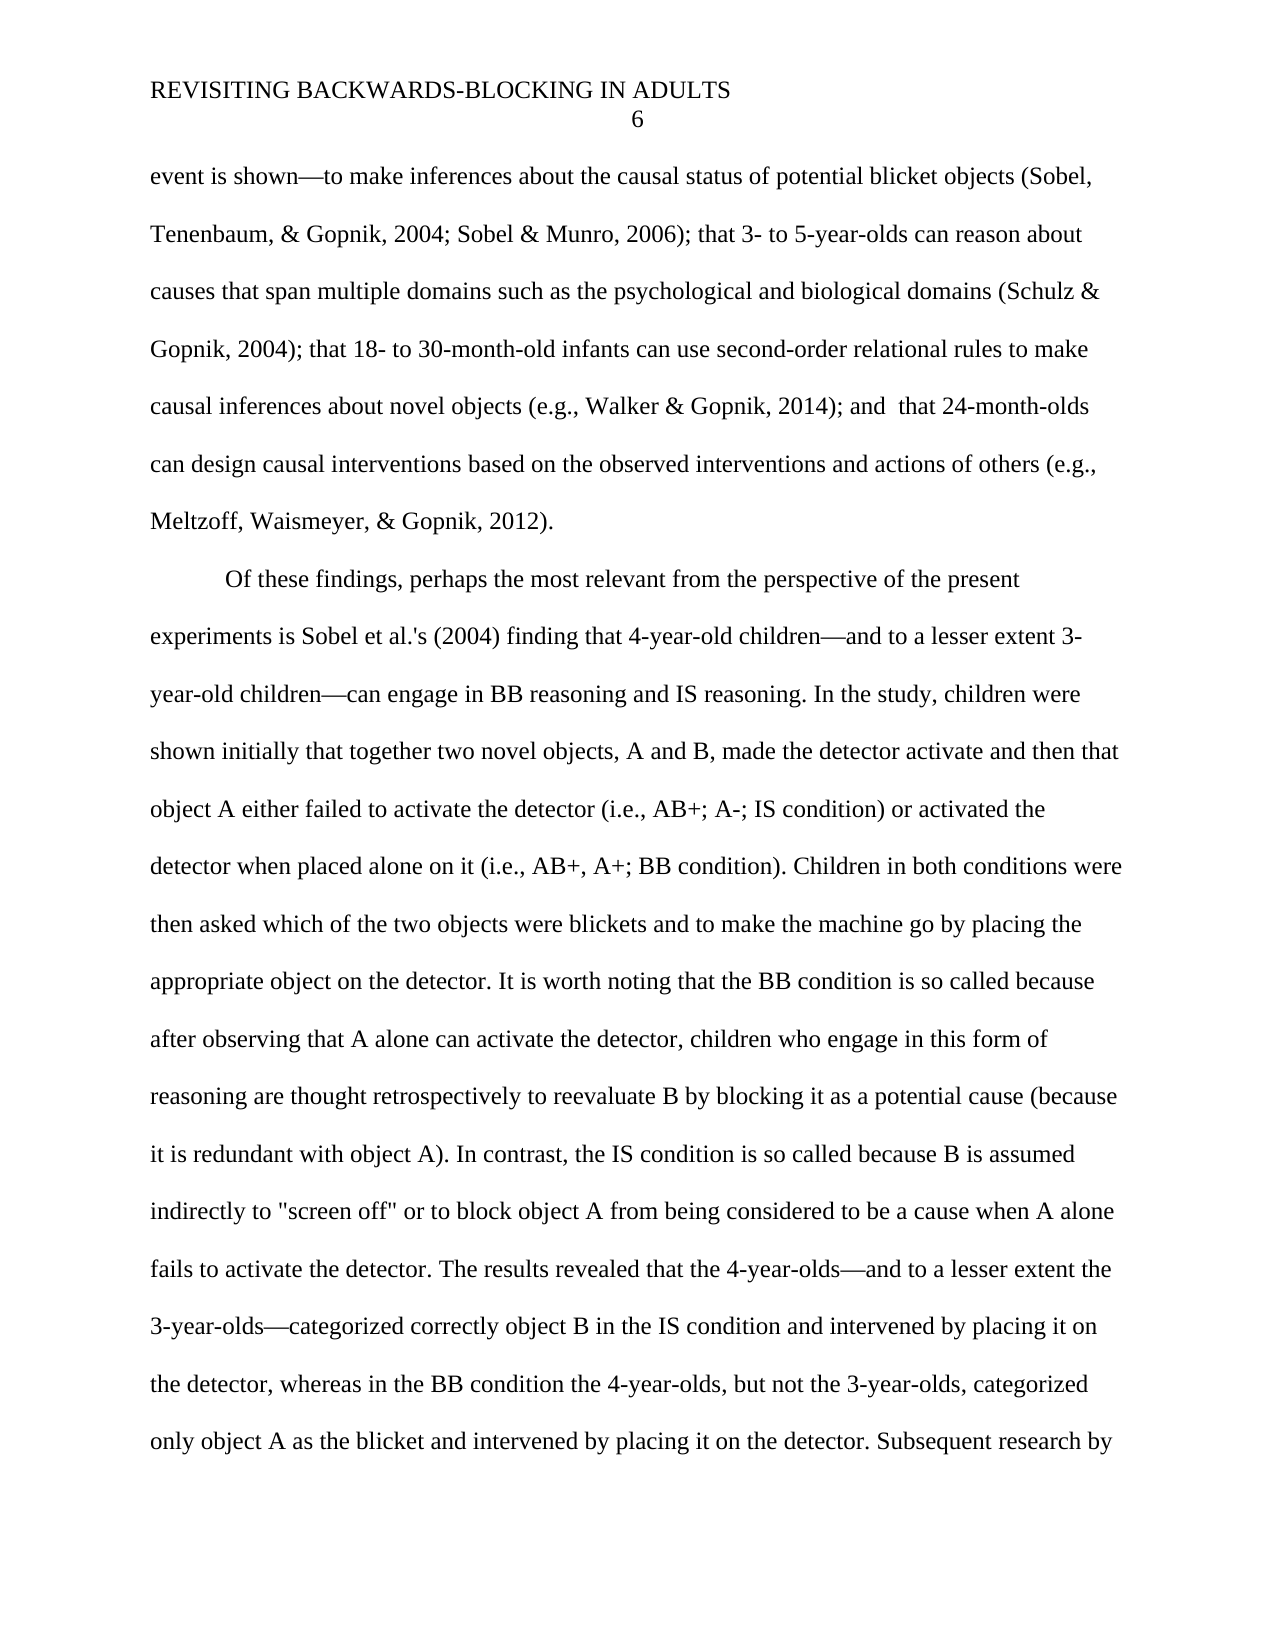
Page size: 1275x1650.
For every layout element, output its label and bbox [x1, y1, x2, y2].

text [150, 161, 1125, 535]
text [150, 564, 1125, 1455]
